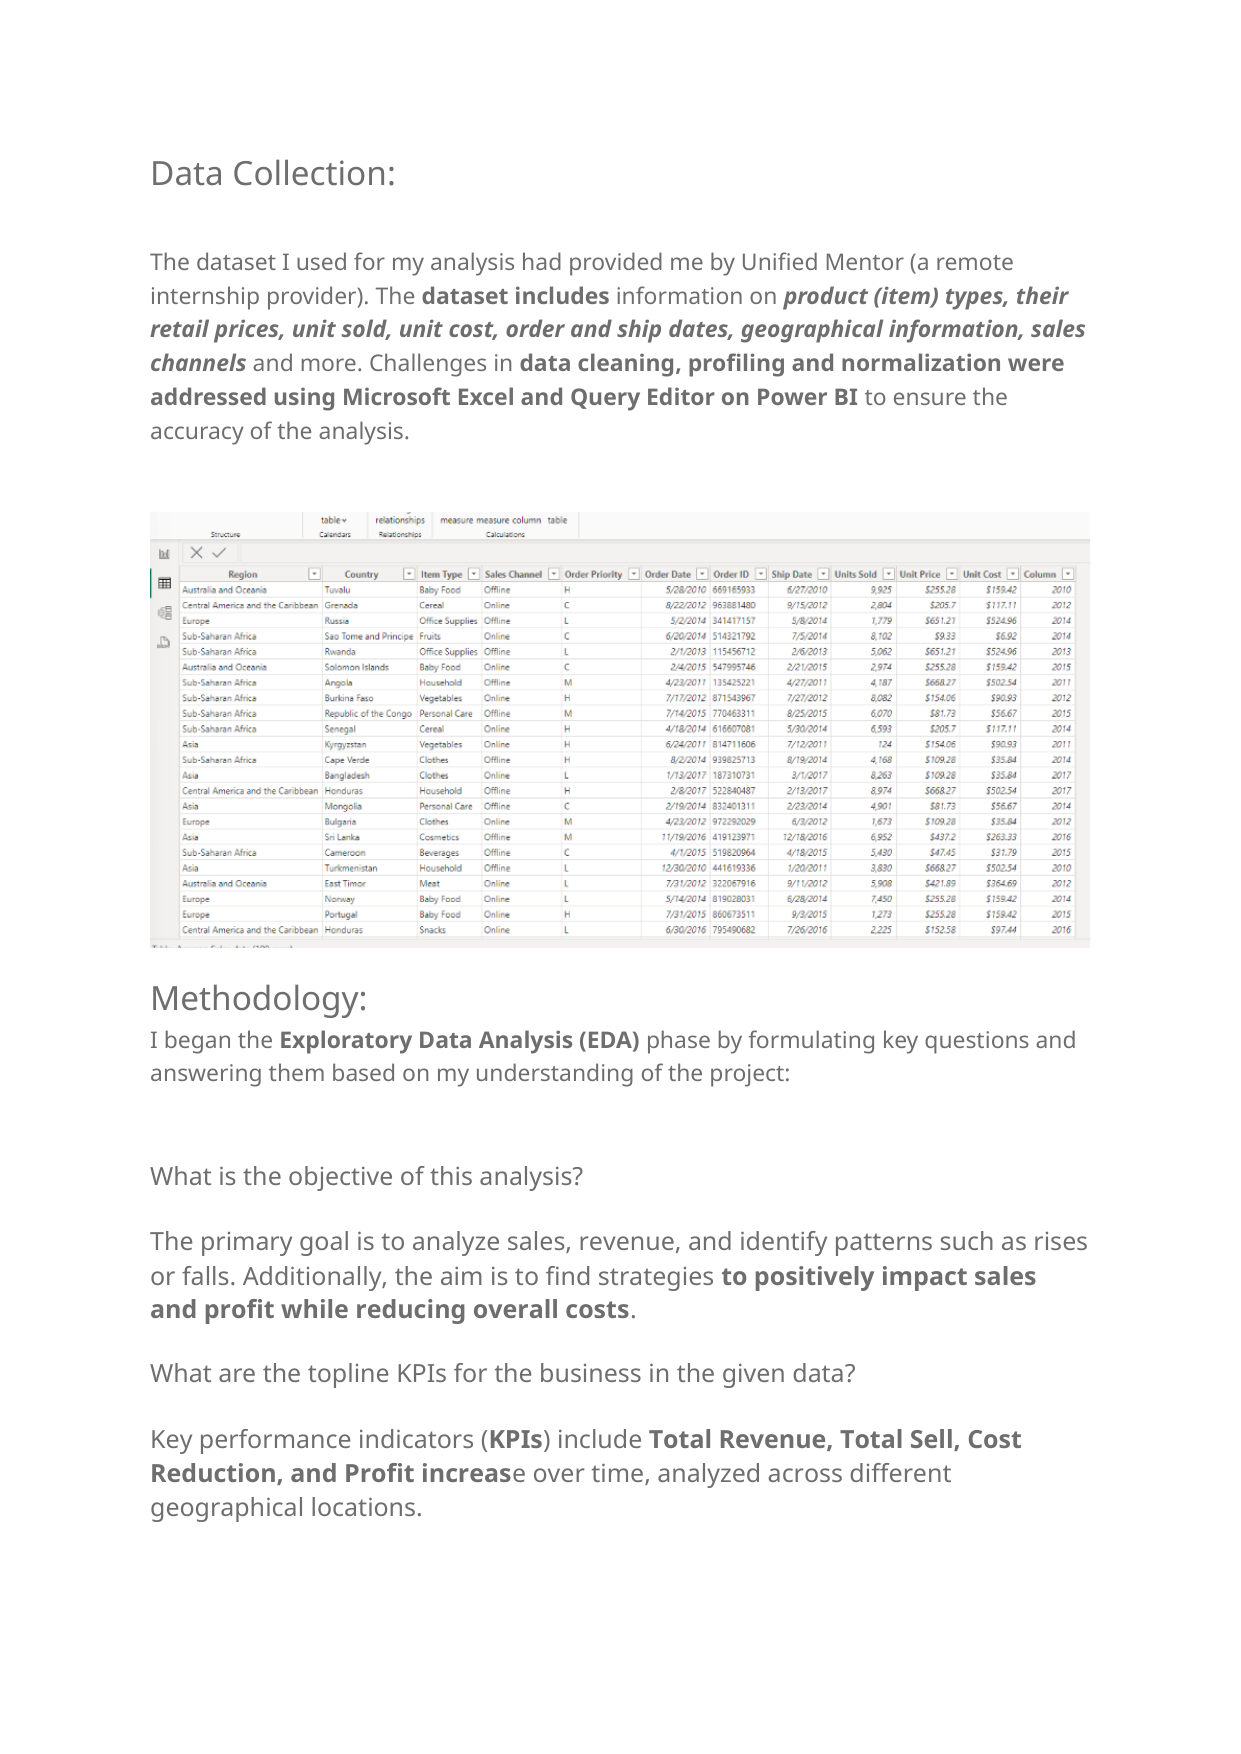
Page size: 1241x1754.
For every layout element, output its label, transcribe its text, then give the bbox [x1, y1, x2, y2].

subtitle Methodology: [150, 974, 1090, 1020]
subtitle What are the topline KPIs for the business in the given data? [150, 1355, 1090, 1389]
text I began the Exploratory Data Analysis (EDA) phase by formulating key questions and answering them based on my understanding of the project: [150, 1023, 1090, 1088]
picture [150, 511, 1091, 948]
subtitle Data Collection: [150, 150, 1090, 195]
text Key performance indicators (KPIs) include Total Revenue, Total Sell, Cost Reduction, and Profit increase over time, analyzed across different geographical locations. [150, 1421, 1090, 1523]
text The dataset I used for my analysis had provided me by Unified Mentor (a remote internship provider). The dataset includes information on product (item) types, their retail prices, unit sold, unit cost, order and ship dates, geographical information, sales channels and more. Challenges in data cleaning, profiling and normalization were addressed using Microsoft Excel and Query Editor on Power BI to ensure the accuracy of the analysis. [150, 246, 1090, 446]
subtitle What is the objective of this analysis? [150, 1158, 1090, 1192]
text The primary goal is to analyze sales, revenue, and identify patterns such as rises or falls. Additionally, the aim is to find strategies to positively impact sales and profit while reducing overall costs. [150, 1224, 1090, 1326]
